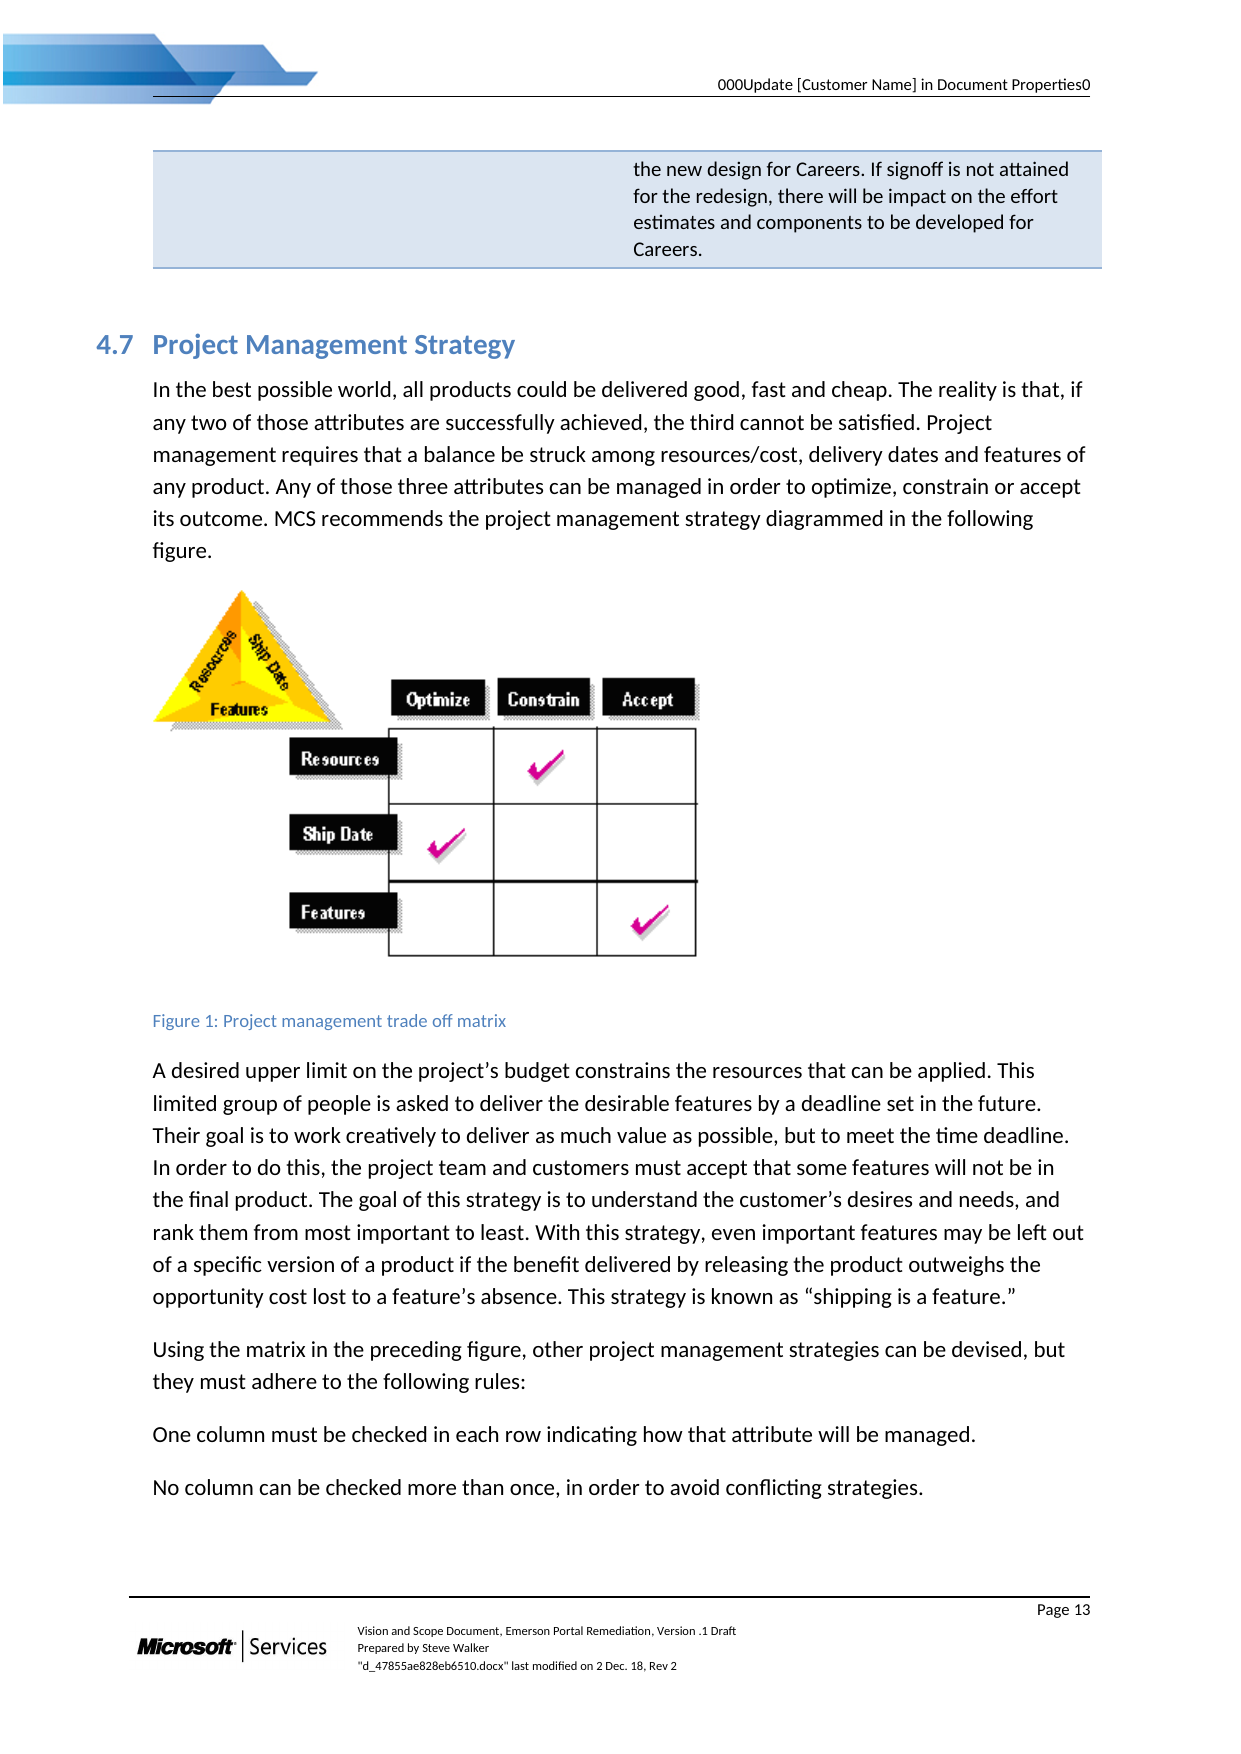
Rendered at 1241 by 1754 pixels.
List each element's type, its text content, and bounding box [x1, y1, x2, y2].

text No column can be checked more than once, in order to avoid conflicting strategies. [152, 1473, 1090, 1501]
text Figure 1: Project management trade off matrix [152, 1009, 1090, 1032]
text A desired upper limit on the project’s budget constrains the resources that can be applied. This limited group of people is asked to deliver the desirable features by a deadline set in the future. Their goal is to work creatively to deliver as much value as possible, but to meet the time deadline. In order to do this, the project team and customers must accept that some features will not be in the final product. The goal of this strategy is to understand the customer’s desires and needs, and rank them from most important to least. With this strategy, even important features may be left out of a specific version of a product if the benefit delivered by releasing the product outweighs the opportunity cost lost to a feature’s absence. This strategy is known as “shipping is a feature.” [152, 1057, 1090, 1310]
subtitle Project Management Strategy [96, 326, 1090, 362]
text In the best possible world, all products could be delivered good, fast and cheap. The reality is that, if any two of those attributes are successfully achieved, the third cannot be satisfied. Project management requires that a balance be struck among resources/cost, delivery dates and features of any product. Any of those three attributes can be managed in order to optimize, constrain or accept its outcome. MCS recommends the project management strategy diagrammed in the following figure. [152, 376, 1090, 564]
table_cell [627, 152, 1102, 267]
text One column must be checked in each row indicating how that attribute will be managed. [152, 1420, 1090, 1448]
picture [128, 1622, 345, 1670]
picture [152, 589, 728, 985]
picture [1, 29, 322, 106]
text Using the matrix in the preceding figure, other project management strategies can be devised, but they must adhere to the following rules: [152, 1335, 1090, 1395]
table_cell Careers Site Design [153, 152, 627, 267]
